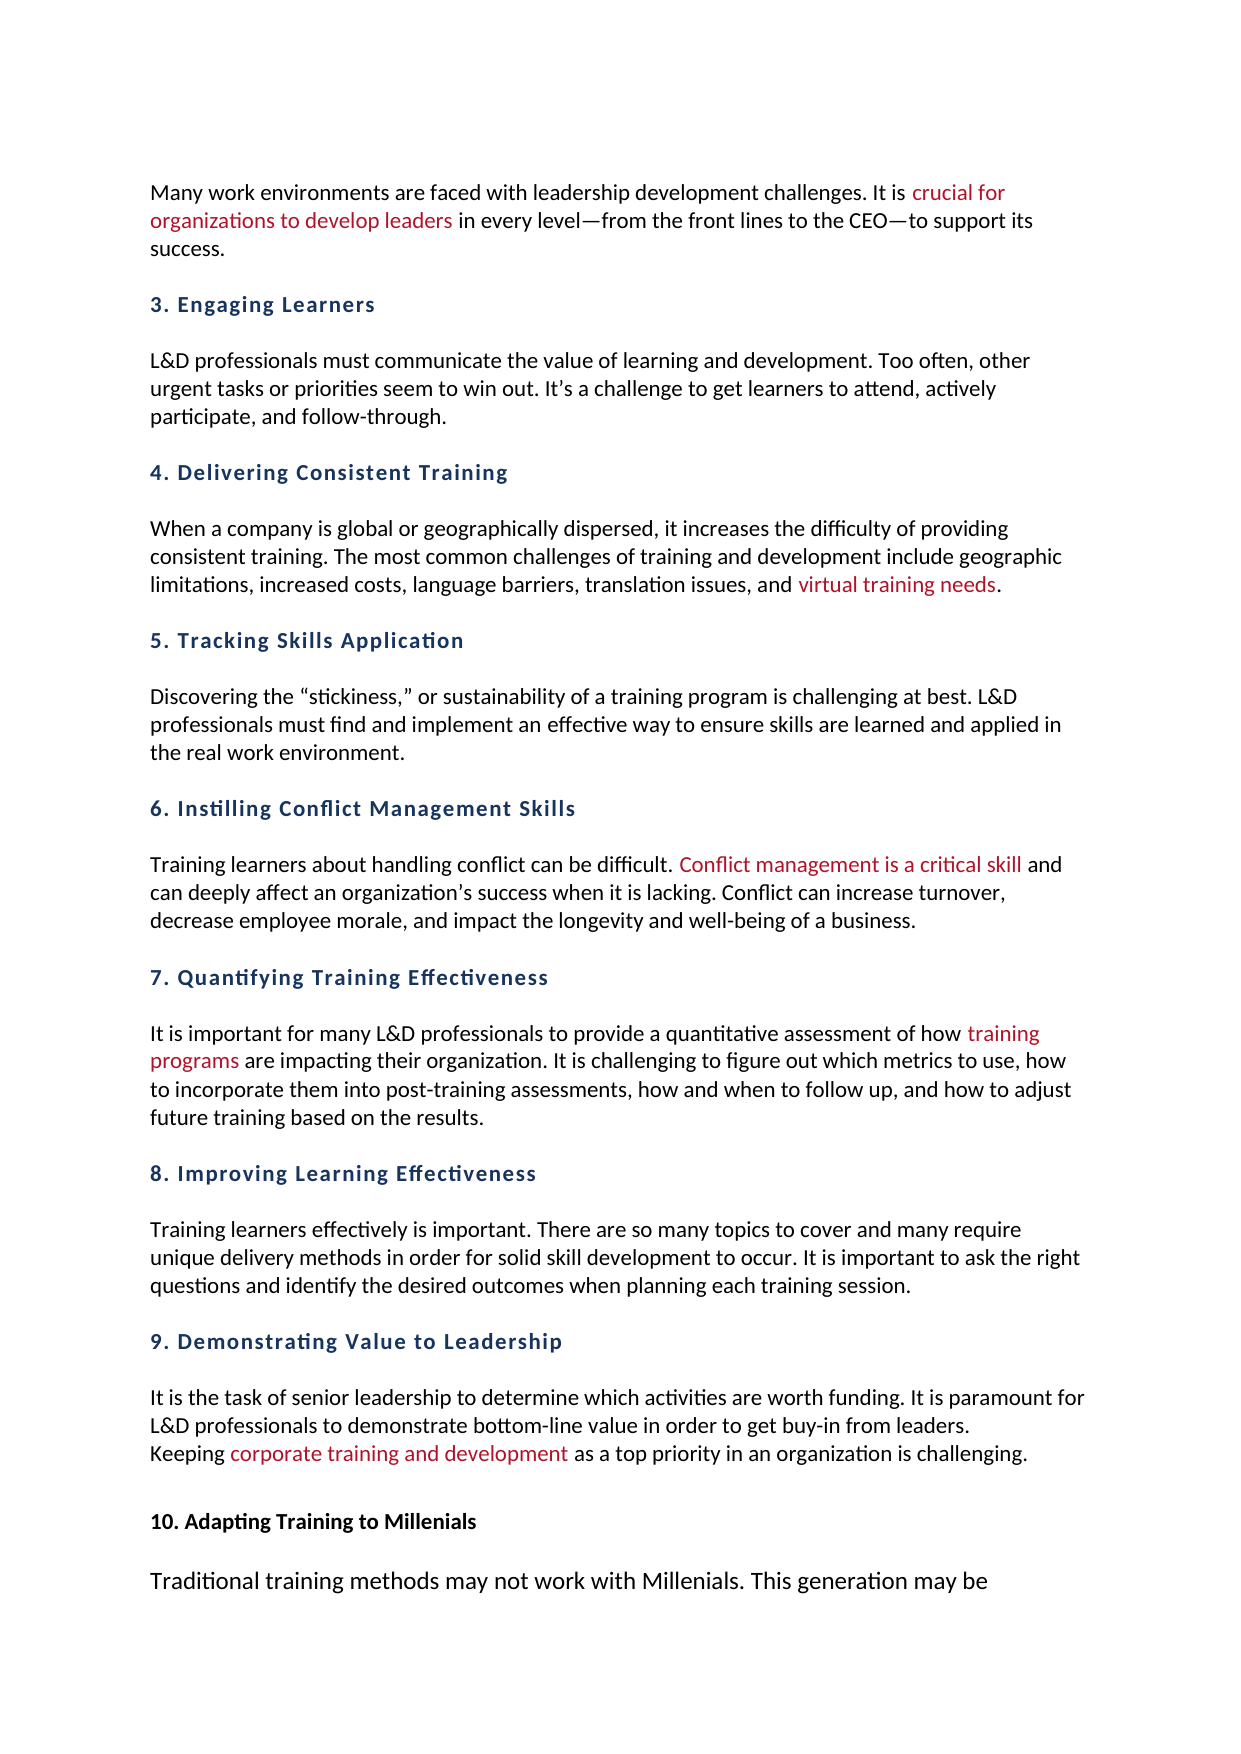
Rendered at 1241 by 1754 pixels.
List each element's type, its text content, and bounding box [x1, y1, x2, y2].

text It is the task of senior leadership to determine which activities are worth funding. It is paramount for L&D professionals to demonstrate bottom-line value in order to get buy-in from leaders. Keeping corporate training and development as a top priority in an organization is challenging. [150, 1355, 1090, 1467]
text When a company is global or geographically dispersed, it increases the difficulty of providing consistent training. The most common challenges of training and development include geographic limitations, increased costs, language barriers, translation issues, and virtual training needs. [150, 486, 1090, 598]
text Discovering the “stickiness,” or sustainability of a training program is challenging at best. L&D professionals must find and implement an effective way to ensure skills are learned and applied in the real work environment. [150, 654, 1090, 766]
text Training learners effectively is important. There are so many topics to cover and many require unique delivery methods in order for solid skill development to occur. It is important to ask the right questions and identify the desired outcomes when planning each training session. [150, 1187, 1090, 1299]
text 8. Improving Learning Effectiveness [150, 1159, 1090, 1187]
text 7. Quantifying Training Effectiveness [150, 963, 1090, 991]
text 9. Demonstrating Value to Leadership [150, 1327, 1090, 1355]
text It is important for many L&D professionals to provide a quantitative assessment of how training programs are impacting their organization. It is challenging to figure out which metrics to use, how to incorporate them into post-training assessments, how and when to follow up, and how to adjust future training based on the results. [150, 991, 1090, 1131]
text 5. Tracking Skills Application [150, 626, 1090, 654]
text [150, 1535, 1090, 1596]
text 3. Engaging Learners [150, 290, 1090, 318]
text Many work environments are faced with leadership development challenges. It is crucial for organizations to develop leaders in every level—from the front lines to the CEO—to support its success. [150, 150, 1090, 262]
text 4. Delivering Consistent Training [150, 458, 1090, 486]
text 6. Instilling Conflict Management Skills [150, 794, 1090, 822]
text 10. Adapting Training to Millenials [150, 1507, 1090, 1535]
text Training learners about handling conflict can be difficult. Conflict management is a critical skill and can deeply affect an organization’s success when it is lacking. Conflict can increase turnover, decrease employee morale, and impact the longevity and well-being of a business. [150, 822, 1090, 934]
text L&D professionals must communicate the value of learning and development. Too often, other urgent tasks or priorities seem to win out. It’s a challenge to get learners to attend, actively participate, and follow-through. [150, 318, 1090, 430]
